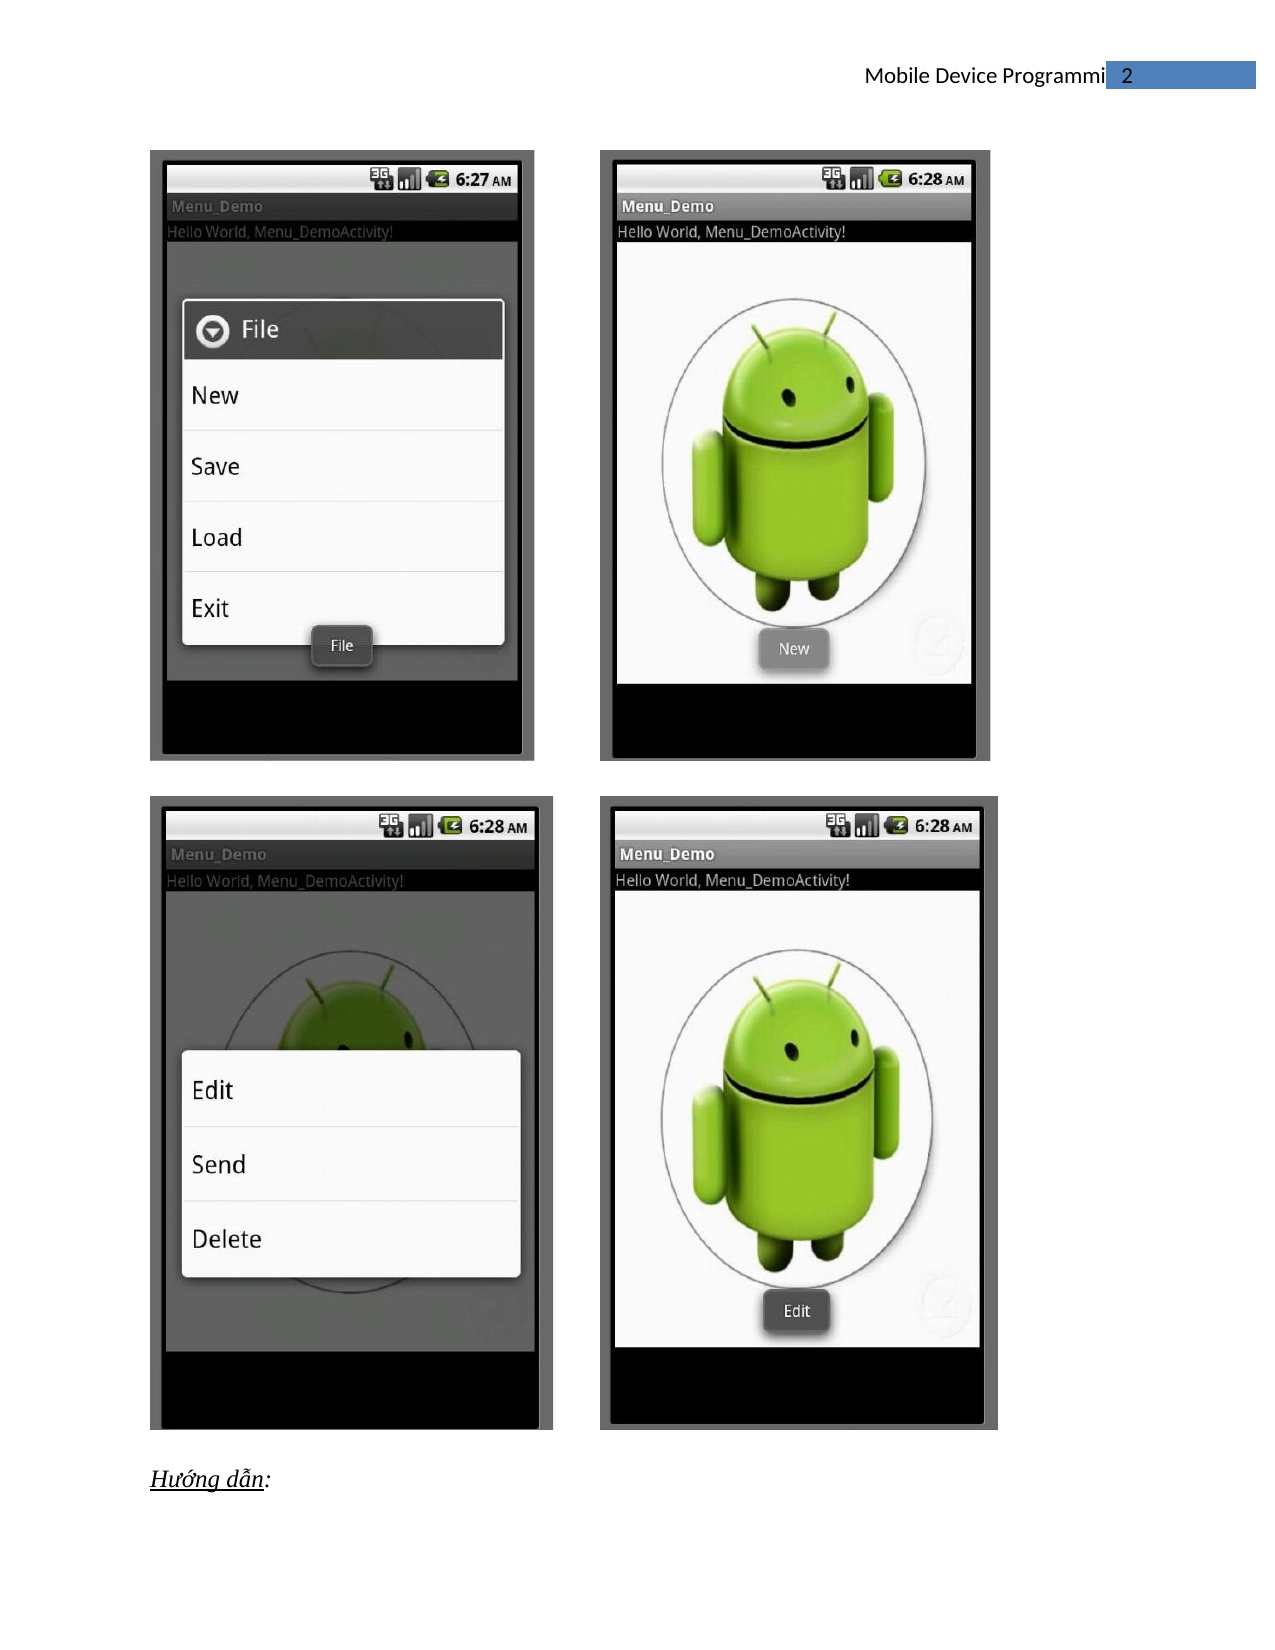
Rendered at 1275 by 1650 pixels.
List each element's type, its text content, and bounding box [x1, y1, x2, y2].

picture [600, 150, 991, 761]
picture [150, 796, 554, 1430]
text Hướng dẫn: [150, 1464, 1125, 1493]
picture [150, 150, 535, 761]
picture [600, 796, 998, 1430]
